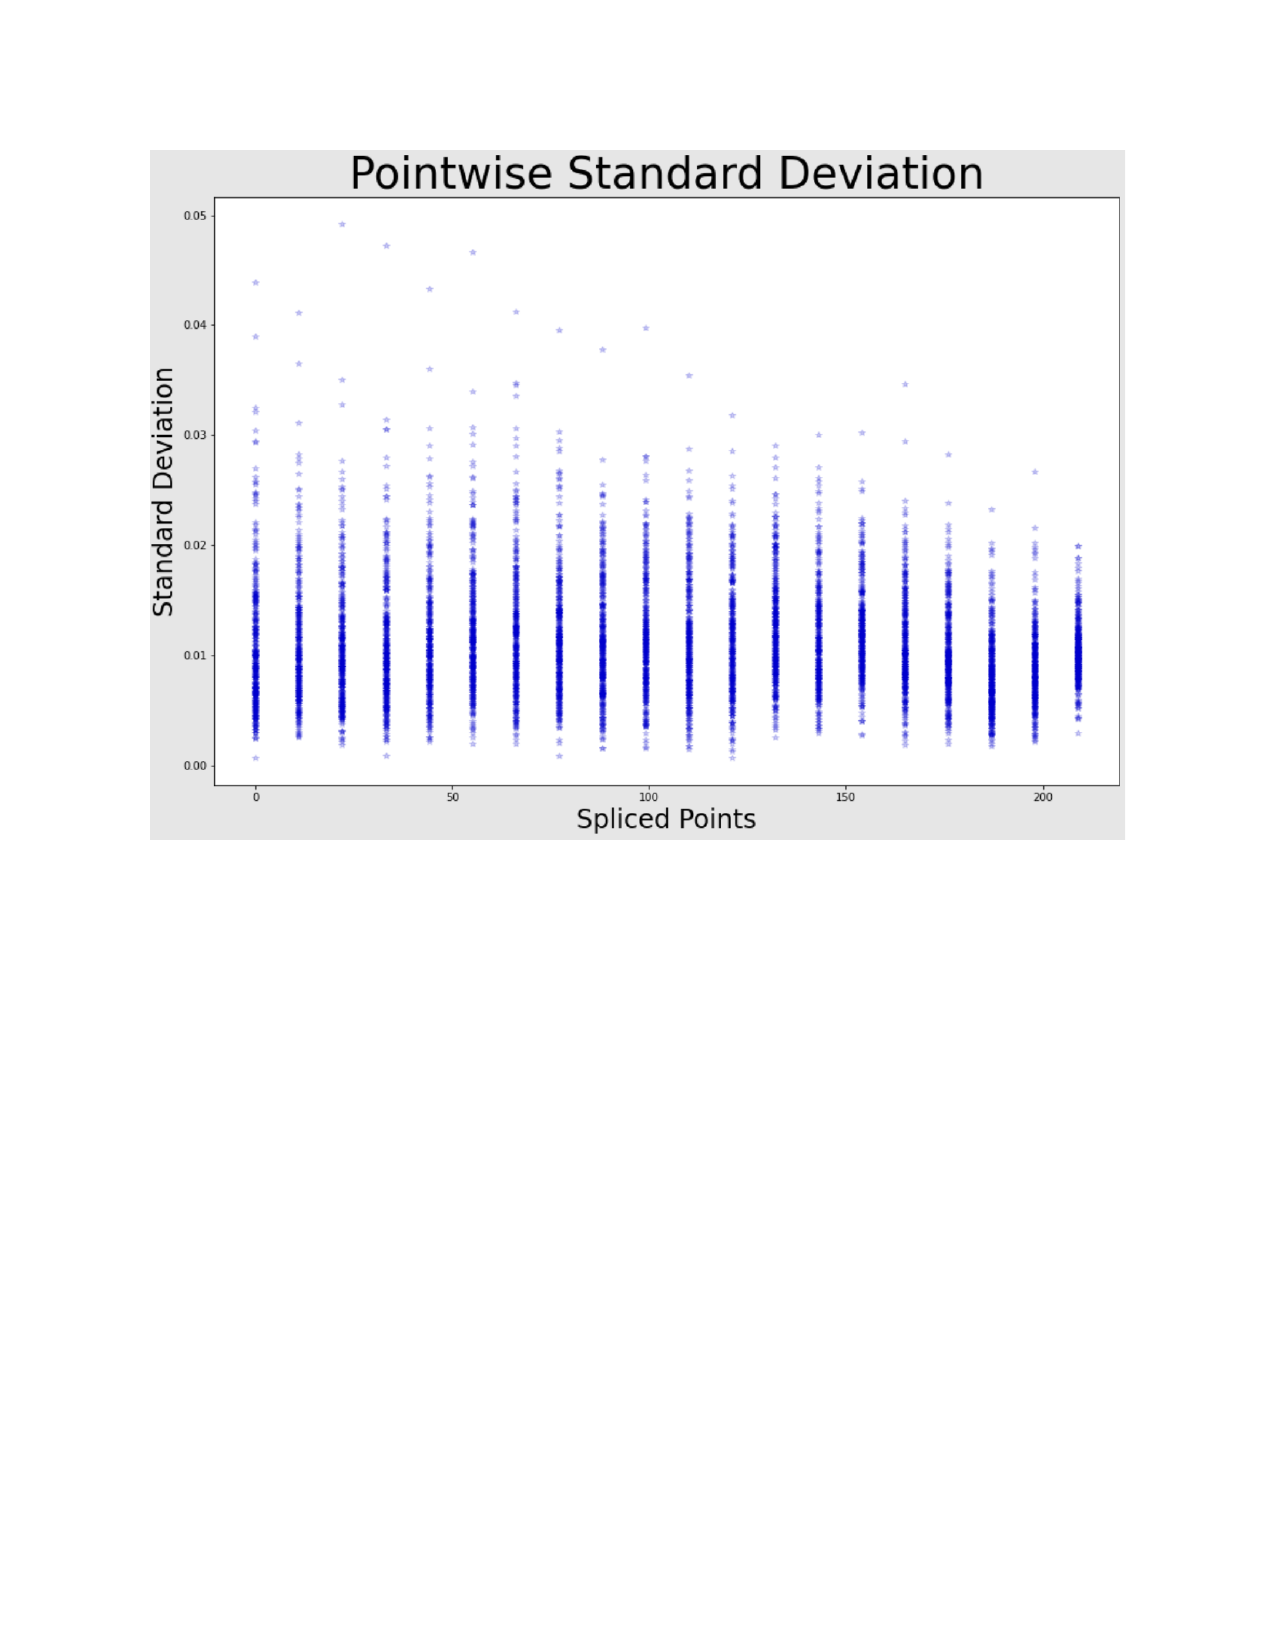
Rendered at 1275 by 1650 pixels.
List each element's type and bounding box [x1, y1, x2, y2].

picture [150, 150, 1125, 840]
